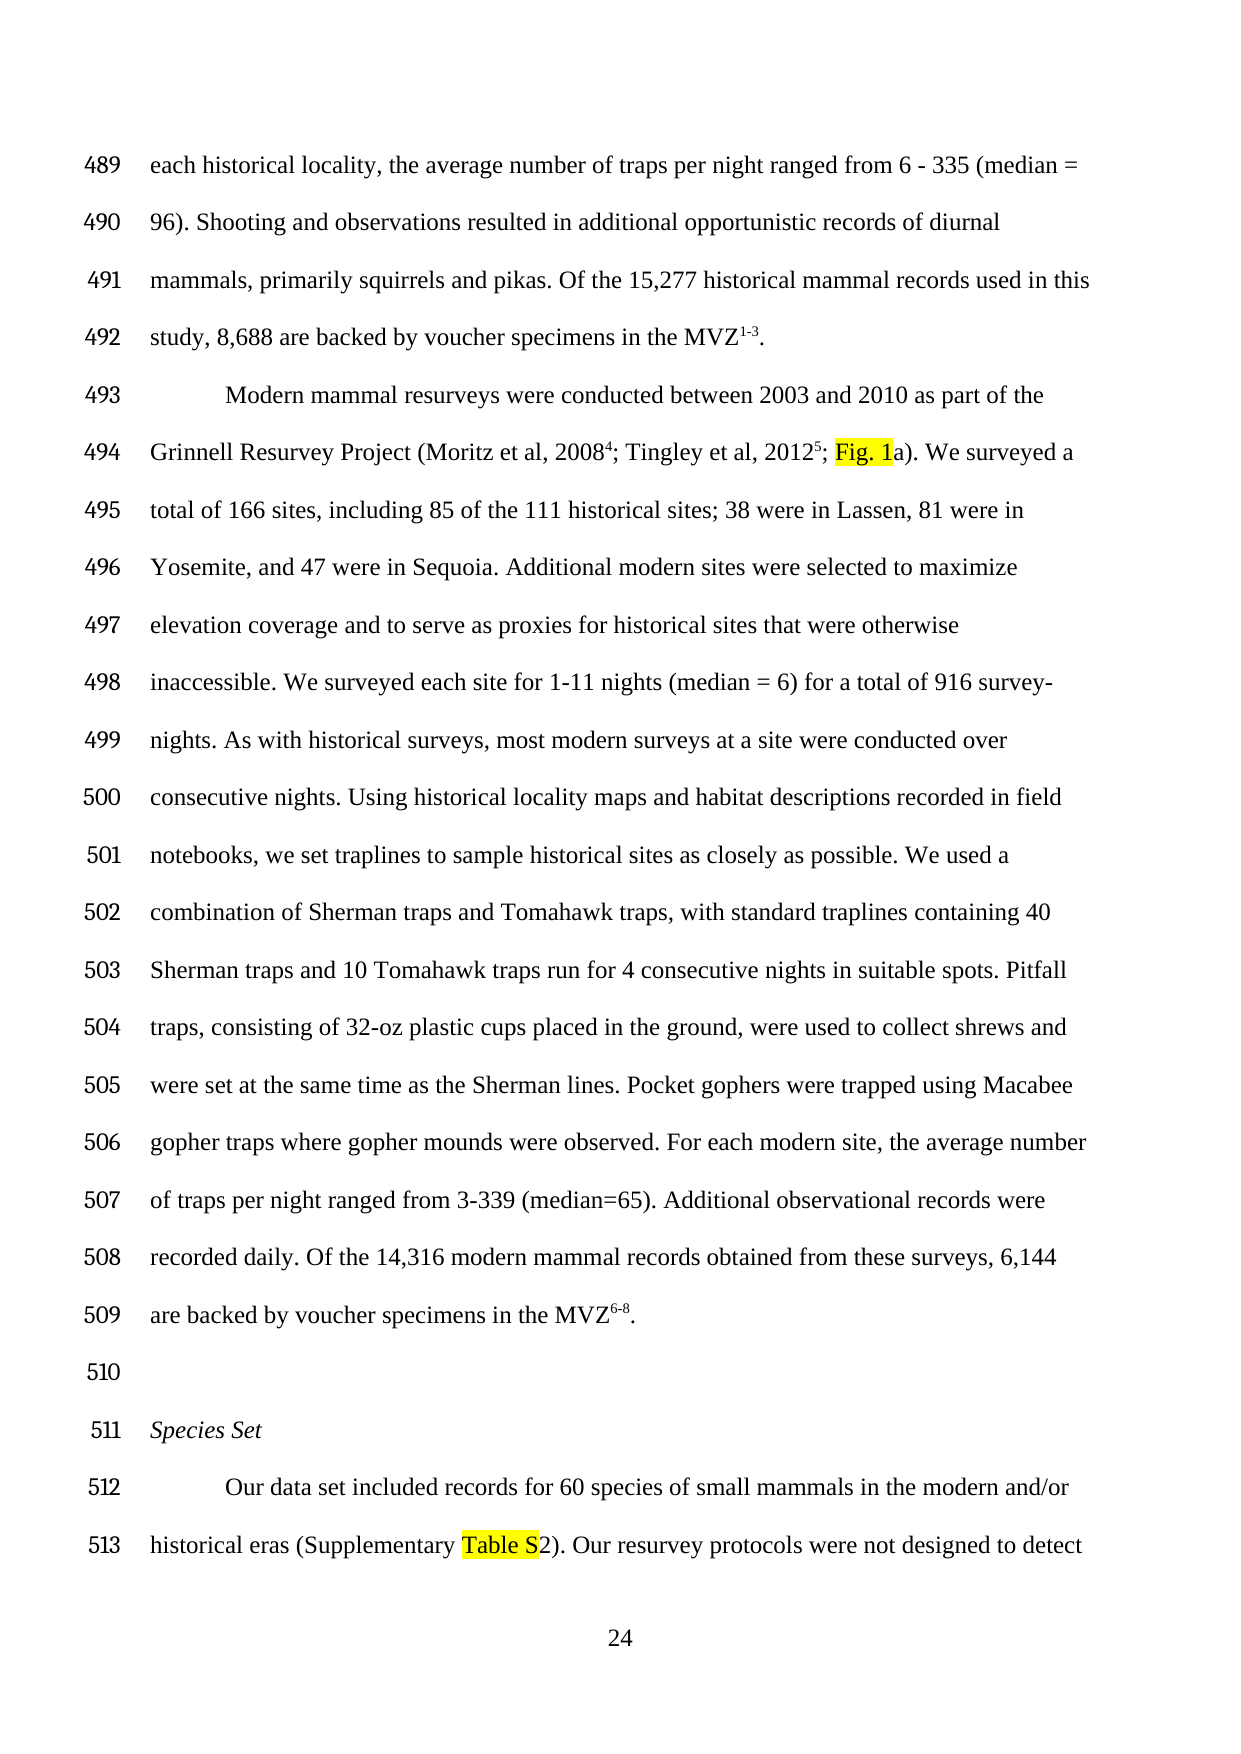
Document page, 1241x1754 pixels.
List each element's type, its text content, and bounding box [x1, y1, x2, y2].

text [150, 150, 1090, 351]
text Species Set [150, 1415, 1090, 1444]
text Modern mammal resurveys were conducted between 2003 and 2010 as part of the Grinnell Resurvey Project (Moritz et al, 20084; Tingley et al, 20125; Fig. 1a). We surveyed a total of 166 sites, including 85 of the 111 historical sites; 38 were in Lassen, 81 were in Yosemite, and 47 were in Sequoia. Additional modern sites were selected to maximize elevation coverage and to serve as proxies for historical sites that were otherwise inaccessible. We surveyed each site for 1-11 nights (median = 6) for a total of 916 survey-nights. As with historical surveys, most modern surveys at a site were conducted over consecutive nights. Using historical locality maps and habitat descriptions recorded in field notebooks, we set traplines to sample historical sites as closely as possible. We used a combination of Sherman traps and Tomahawk traps, with standard traplines containing 40 Sherman traps and 10 Tomahawk traps run for 4 consecutive nights in suitable spots. Pitfall traps, consisting of 32-oz plastic cups placed in the ground, were used to collect shrews and were set at the same time as the Sherman lines. Pocket gophers were trapped using Macabee gopher traps where gopher mounds were observed. For each modern site, the average number of traps per night ranged from 3-339 (median=65). Additional observational records were recorded daily. Of the 14,316 modern mammal records obtained from these surveys, 6,144 are backed by voucher specimens in the MVZ6-8. [150, 380, 1090, 1329]
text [150, 1472, 1090, 1559]
